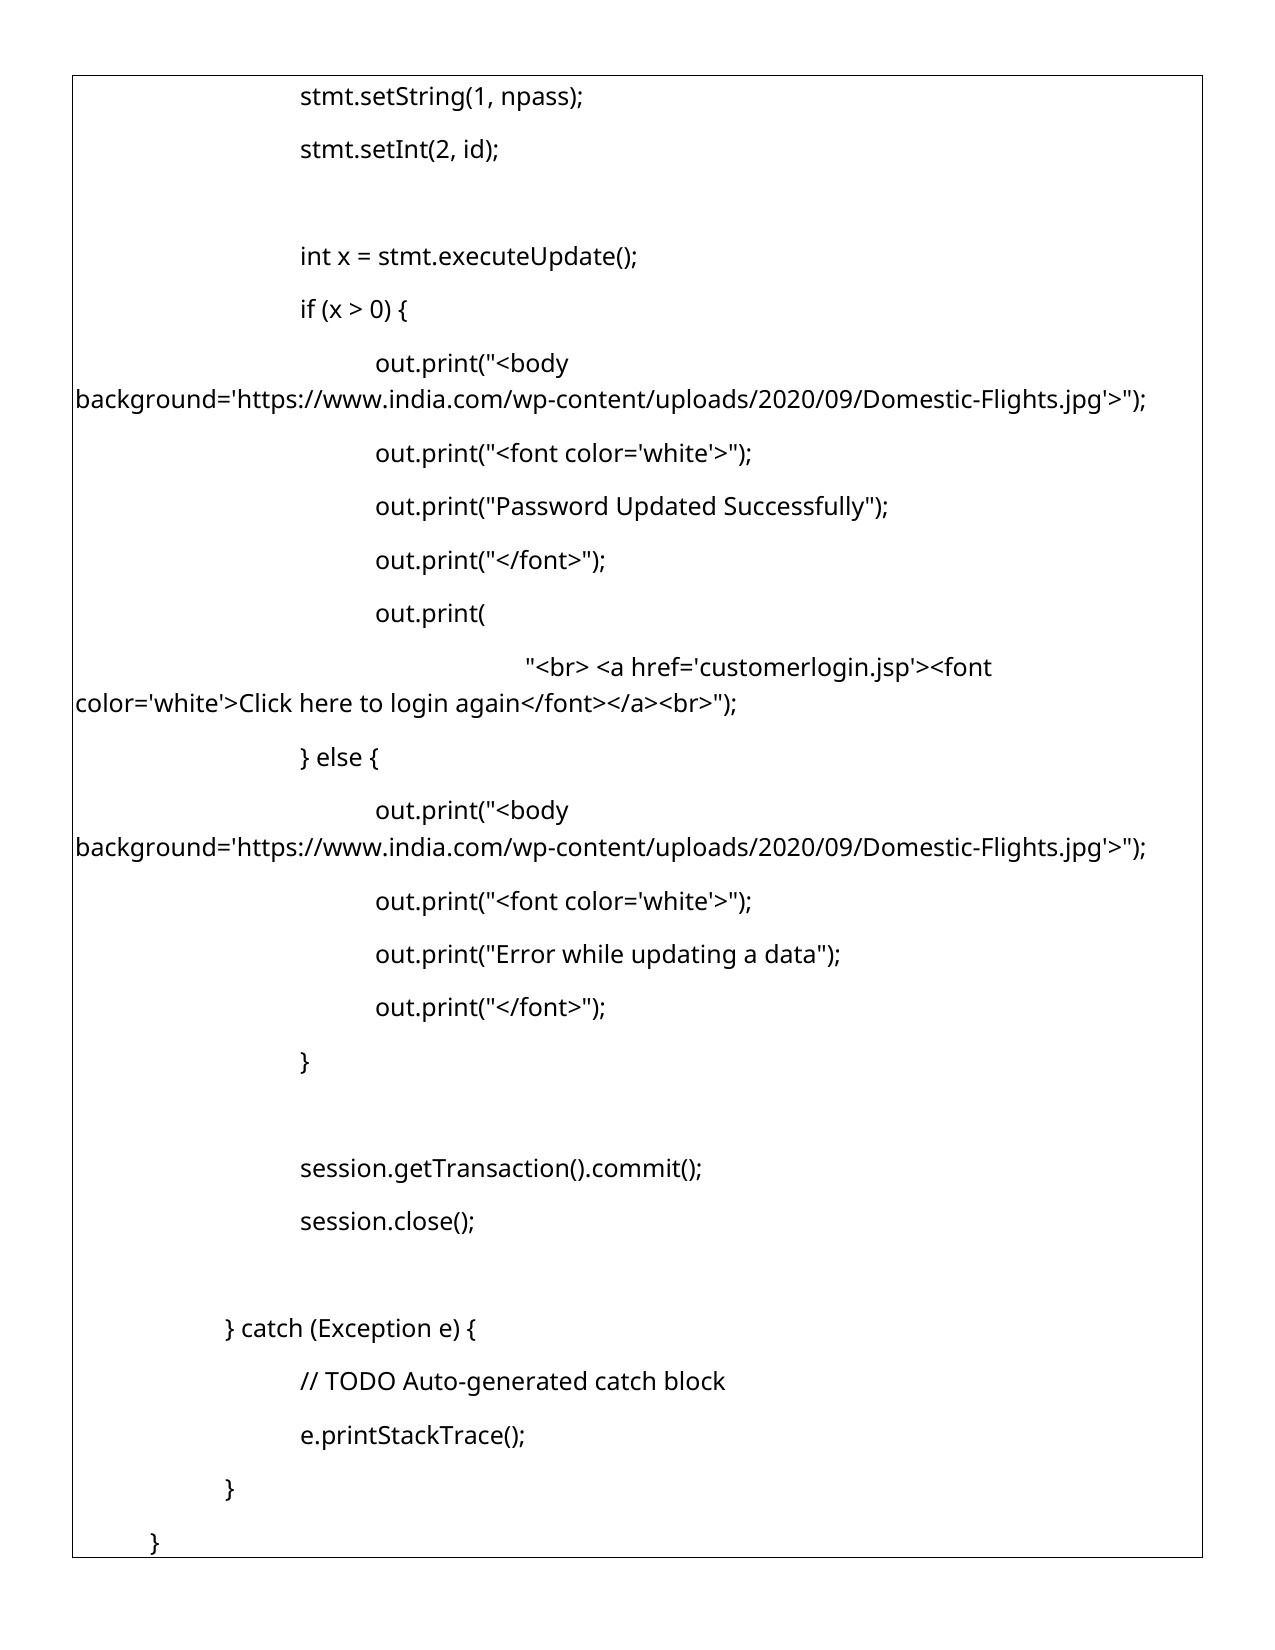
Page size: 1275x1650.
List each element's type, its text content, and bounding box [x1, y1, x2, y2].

text e.printStackTrace(); [73, 1414, 1202, 1452]
text "<br> <a href='customerlogin.jsp'><font color='white'>Click here to login again</font></a><br>"); [73, 646, 1202, 720]
text out.print("<font color='white'>"); [73, 432, 1202, 469]
text if (x > 0) { [73, 289, 1202, 326]
text stmt.setString(1, npass); [73, 76, 1202, 112]
text } [73, 1468, 1202, 1505]
text out.print("<body background='https://www.india.com/wp-content/uploads/2020/09/Domestic-Flights.jpg'>"); [73, 790, 1202, 864]
text out.print("Password Updated Successfully"); [73, 486, 1202, 523]
text // TODO Auto-generated catch block [73, 1361, 1202, 1398]
text } catch (Exception e) { [73, 1307, 1202, 1345]
text out.print("<body background='https://www.india.com/wp-content/uploads/2020/09/Domestic-Flights.jpg'>"); [73, 342, 1202, 416]
text int x = stmt.executeUpdate(); [73, 235, 1202, 272]
text out.print("</font>"); [73, 987, 1202, 1024]
text out.print("</font>"); [73, 539, 1202, 576]
text } [73, 1521, 1202, 1557]
text out.print( [73, 593, 1202, 630]
text stmt.setInt(2, id); [73, 128, 1202, 166]
text session.close(); [73, 1201, 1202, 1238]
text session.getTransaction().commit(); [73, 1147, 1202, 1184]
text } else { [73, 736, 1202, 773]
text out.print("Error while updating a data"); [73, 933, 1202, 971]
text out.print("<font color='white'>"); [73, 880, 1202, 917]
text } [73, 1040, 1202, 1077]
